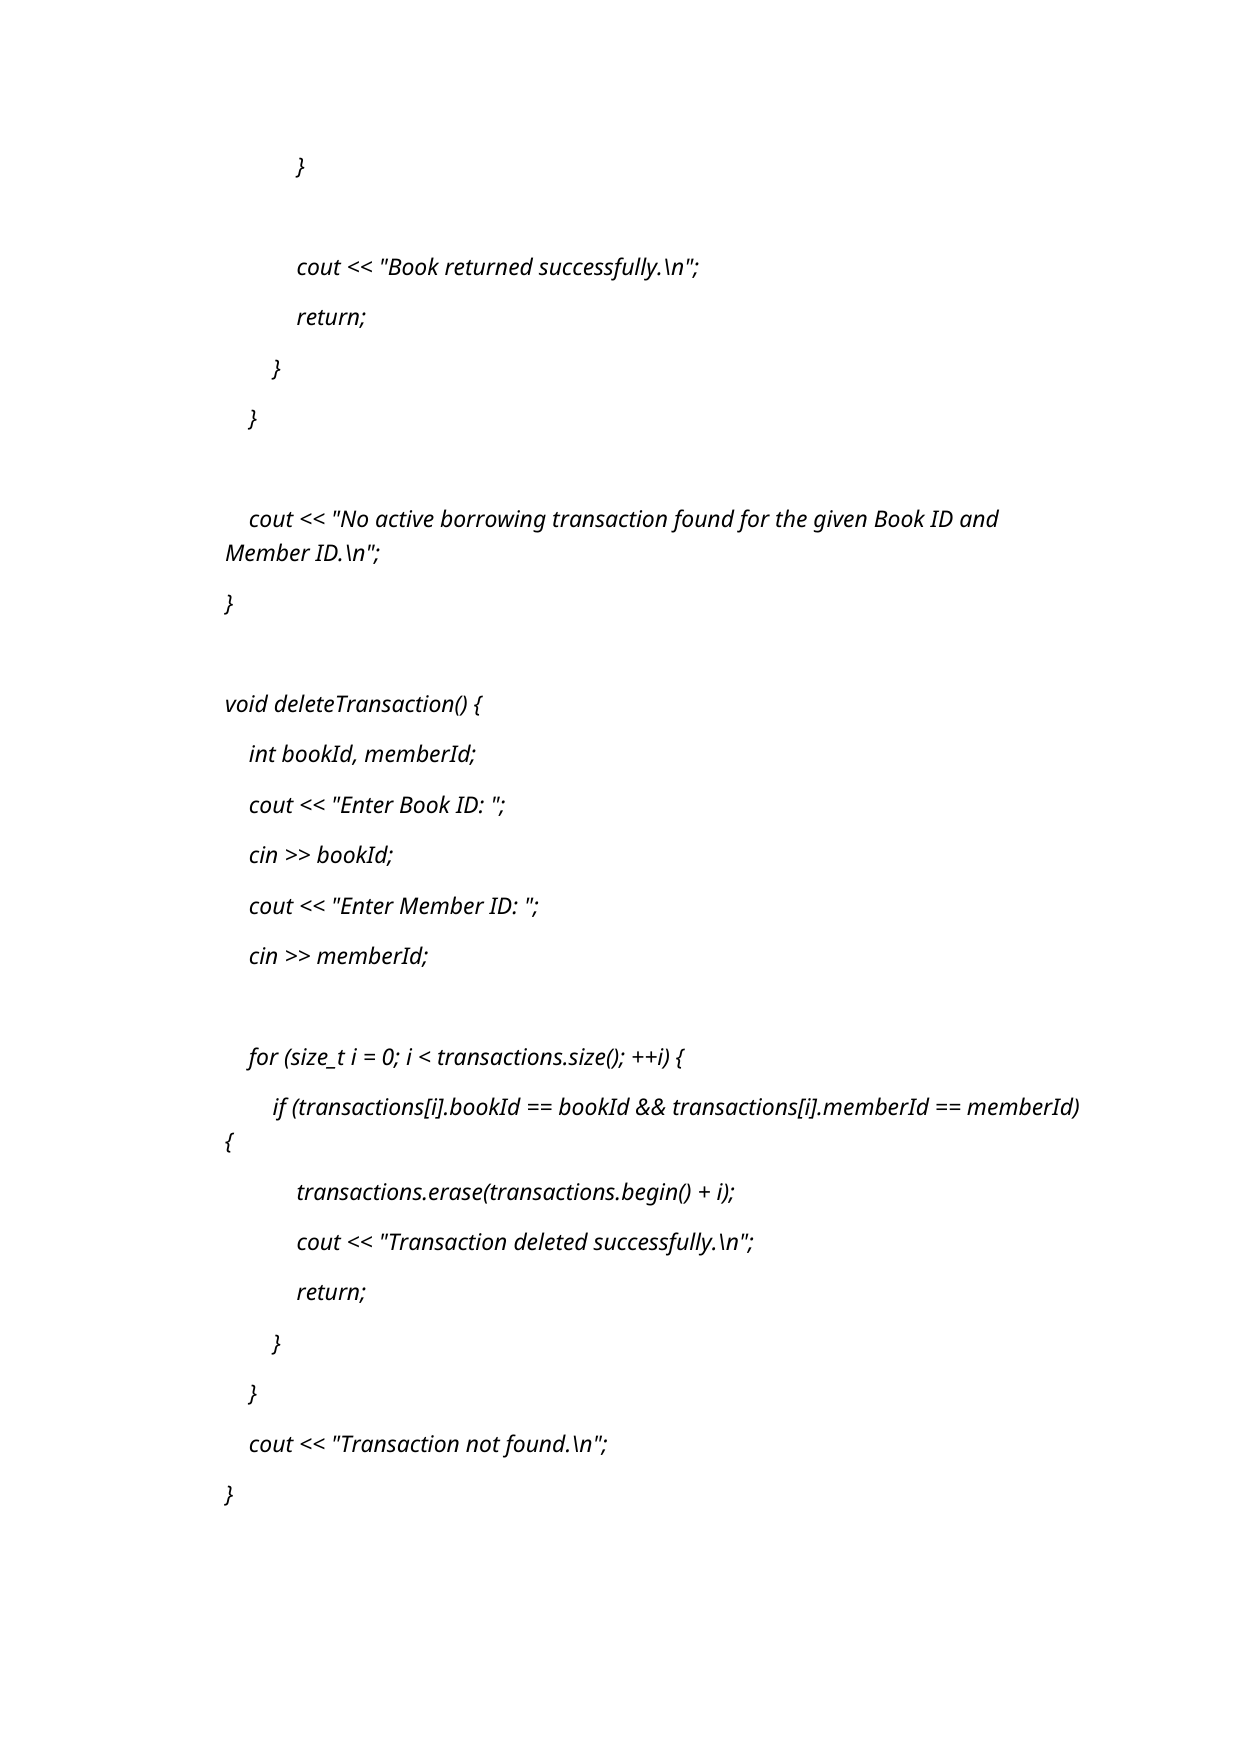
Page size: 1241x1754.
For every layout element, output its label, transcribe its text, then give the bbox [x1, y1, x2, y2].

text cout << "No active borrowing transaction found for the given Book ID and Member ID.\n"; [225, 503, 1090, 568]
text cout << "Book returned successfully.\n"; [225, 251, 1090, 282]
text return; [225, 1276, 1090, 1307]
text } [225, 402, 1090, 433]
text cout << "Transaction not found.\n"; [225, 1427, 1090, 1459]
text } [225, 150, 1090, 181]
text } [225, 1478, 1090, 1509]
text return; [225, 301, 1090, 332]
text cin >> bookId; [225, 839, 1090, 870]
text } [225, 1327, 1090, 1358]
text } [225, 1377, 1090, 1408]
text if (transactions[i].bookId == bookId && transactions[i].memberId == memberId) { [225, 1091, 1090, 1156]
text cin >> memberId; [225, 940, 1090, 971]
text int bookId, memberId; [225, 738, 1090, 769]
text cout << "Enter Member ID: "; [225, 889, 1090, 921]
text } [225, 352, 1090, 383]
text } [225, 587, 1090, 618]
text cout << "Enter Book ID: "; [225, 789, 1090, 820]
text cout << "Transaction deleted successfully.\n"; [225, 1226, 1090, 1257]
text for (size_t i = 0; i < transactions.size(); ++i) { [225, 1041, 1090, 1072]
text transactions.erase(transactions.begin() + i); [225, 1175, 1090, 1207]
text void deleteTransaction() { [225, 688, 1090, 719]
